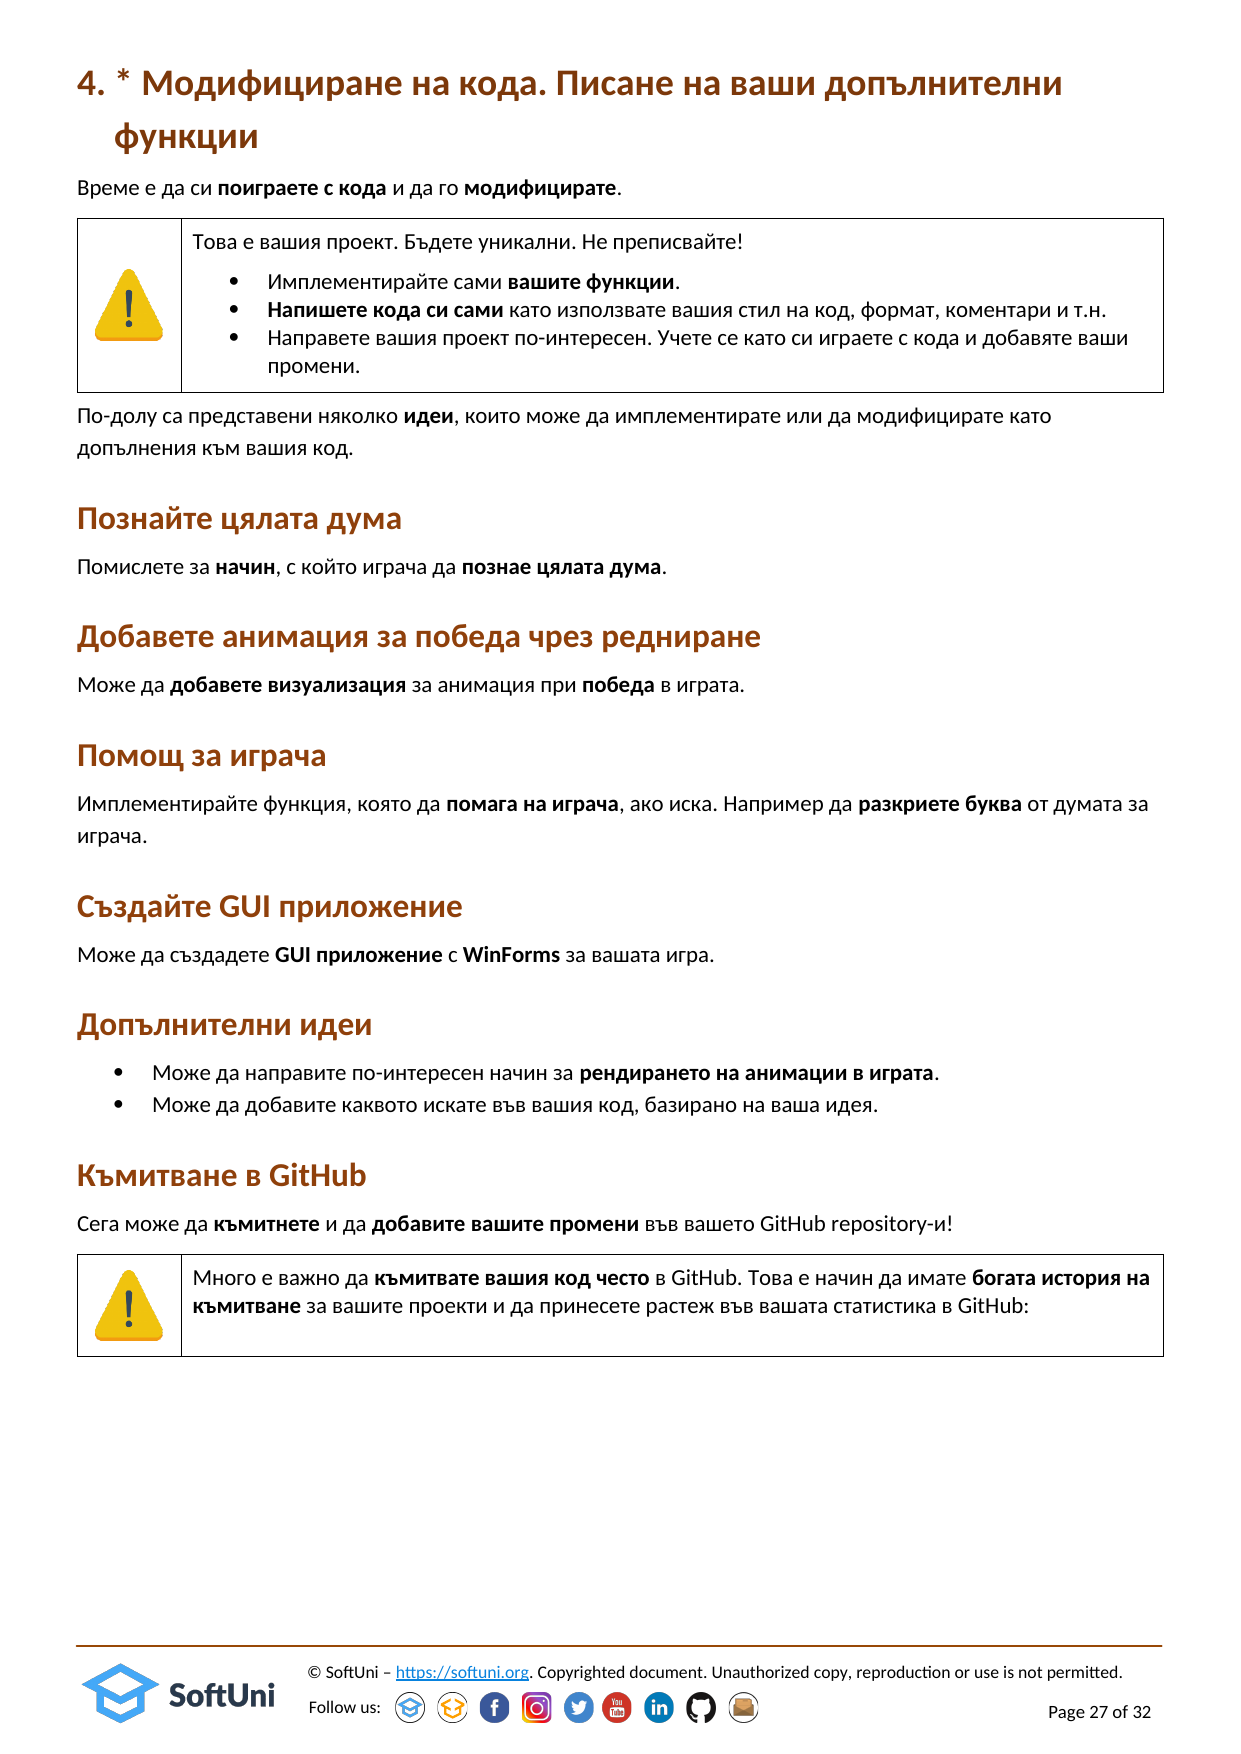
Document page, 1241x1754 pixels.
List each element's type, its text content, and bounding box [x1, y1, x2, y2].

text Време е да си поиграете с кода и да го модифицирате. [77, 173, 1163, 201]
picture [522, 1692, 552, 1723]
list Може да направите по-интересен начин за рендирането на анимации в играта. [114, 1058, 1163, 1086]
picture [665, 1692, 674, 1701]
picture [75, 1658, 281, 1729]
subtitle Добавете анимация за победа чрез редниране [77, 616, 1163, 656]
text Помислете за начин, с който играча да познае цялата дума. [77, 552, 1163, 580]
picture [602, 1692, 632, 1723]
picture [686, 1692, 716, 1723]
subtitle Допълнителни идеи [77, 1003, 1163, 1044]
subtitle Познайте цялата дума [77, 497, 1163, 538]
picture [644, 1692, 653, 1701]
subtitle Помощ за играча [77, 734, 1163, 775]
picture [564, 1692, 594, 1723]
text Имплементирайте функция, която да помага на играча, ако иска. Например да разкриете буква от думата за играча. [77, 789, 1163, 849]
subtitle Къмитване в GitHub [77, 1154, 1163, 1195]
picture [728, 1692, 759, 1723]
table_header Това е вашия проект. Бъдете уникални. Не преписвайте! Имплементирайте сами вашите функции. Напишете кода си сами като използвате вашия стил на код, формат, коментари и т.н. Направете вашия проект по-интересен. Учете се като си играете с кода и добавяте ваши промени. [182, 219, 1163, 392]
subtitle Създайте GUI приложение [77, 885, 1163, 926]
text По-долу са представени няколко идеи, които може да имплементирате или да модифицирате като допълнения към вашия код. [77, 401, 1163, 462]
subtitle * Модифициране на кода. Писане на ваши допълнителни функции [77, 59, 1163, 158]
text Сега може да къмитнете и да добавите вашите промени във вашето GitHub repository-и! [77, 1209, 1163, 1237]
picture [88, 1263, 169, 1344]
list Може да добавите каквото искате във вашия код, базирано на ваша идея. [114, 1091, 1163, 1119]
text Може да създадете GUI приложение с WinForms за вашата игра. [77, 940, 1163, 968]
picture [658, 1705, 667, 1714]
table_header [78, 219, 181, 392]
picture [88, 262, 169, 344]
picture [644, 1714, 653, 1723]
table_header [78, 1255, 181, 1356]
picture [395, 1692, 425, 1723]
text Може да добавете визуализация за анимация при победа в играта. [77, 671, 1163, 699]
picture [437, 1692, 468, 1723]
picture [479, 1692, 510, 1723]
picture [665, 1714, 674, 1723]
